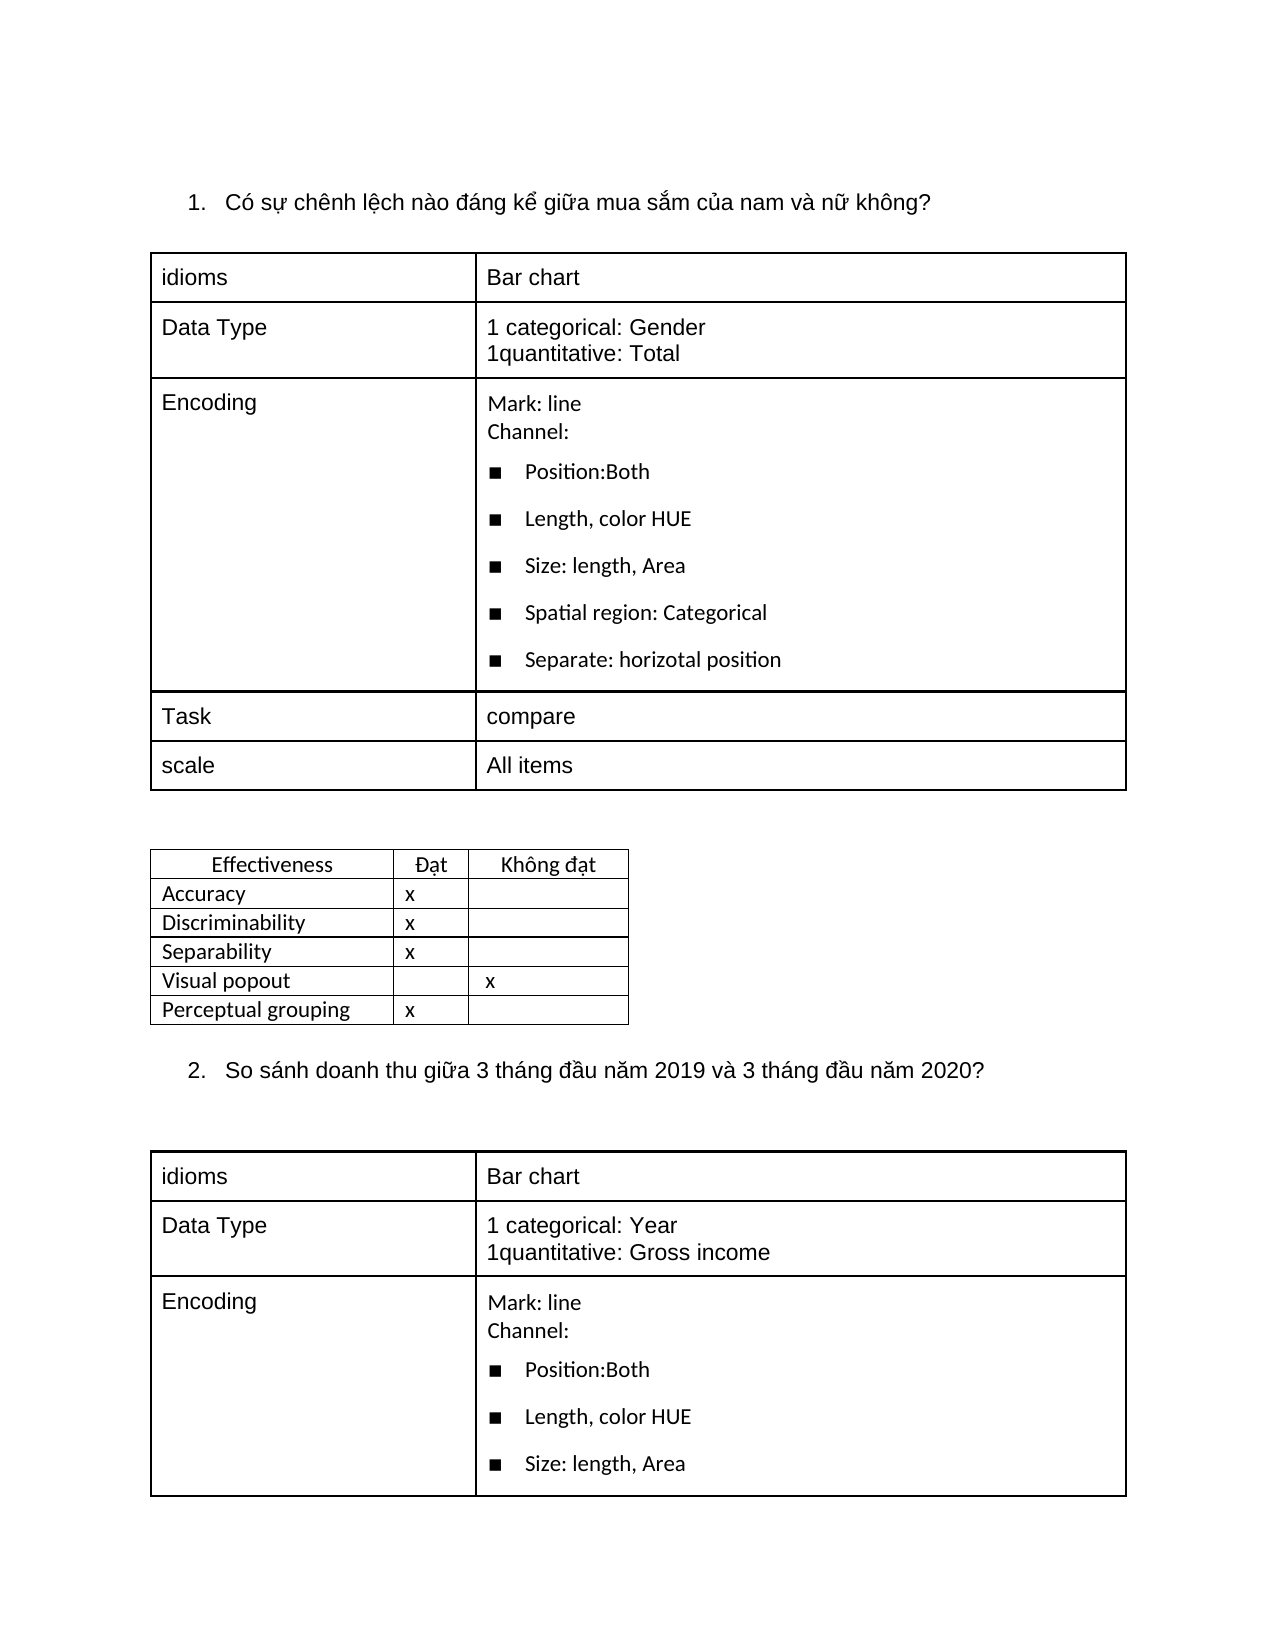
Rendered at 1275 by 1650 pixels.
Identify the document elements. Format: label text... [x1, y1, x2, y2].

table_cell Accuracy [151, 879, 393, 907]
table_cell All items [477, 742, 1125, 789]
table_cell Discriminability [151, 909, 393, 936]
table_cell [469, 879, 628, 907]
table_cell Visual popout [151, 967, 393, 994]
table_cell [394, 967, 468, 994]
table_cell Encoding [152, 379, 475, 690]
table_cell scale [152, 742, 475, 789]
table_cell Separability [151, 938, 393, 966]
table_header idioms [152, 254, 475, 301]
table_cell x [394, 938, 468, 966]
table_cell 1 categorical: Gender 1quantitative: Total [477, 303, 1125, 377]
table_cell [469, 909, 628, 936]
table_header idioms [152, 1153, 475, 1199]
table_cell 1 categorical: Year 1quantitative: Gross income [477, 1202, 1125, 1275]
table_cell Perceptual grouping [151, 996, 393, 1024]
table_cell Data Type [152, 1202, 475, 1275]
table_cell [477, 1277, 1125, 1495]
table_header Đạt [394, 850, 468, 878]
table_cell x [394, 879, 468, 907]
table_cell Encoding [152, 1277, 475, 1495]
table_cell compare [477, 693, 1125, 740]
table_cell x [469, 967, 628, 994]
table_cell x [394, 996, 468, 1024]
table_header Effectiveness [151, 850, 393, 878]
table_header Bar chart [477, 1153, 1125, 1199]
table_cell [469, 996, 628, 1024]
table_cell Data Type [152, 303, 475, 377]
list Có sự chênh lệch nào đáng kể giữa mua sắm của nam và nữ không? [187, 189, 1125, 215]
table_cell Mark: line Channel: Position:Both Length, color HUE Size: length, Area Spatial region: Categorical Separate: horizotal position [477, 379, 1125, 690]
table_cell Task [152, 693, 475, 740]
table_header Không đạt [469, 850, 628, 878]
table_header Bar chart [477, 254, 1125, 301]
table_cell [469, 938, 628, 966]
table_cell x [394, 909, 468, 936]
list So sánh doanh thu giữa 3 tháng đầu năm 2019 và 3 tháng đầu năm 2020? [187, 1057, 1125, 1084]
